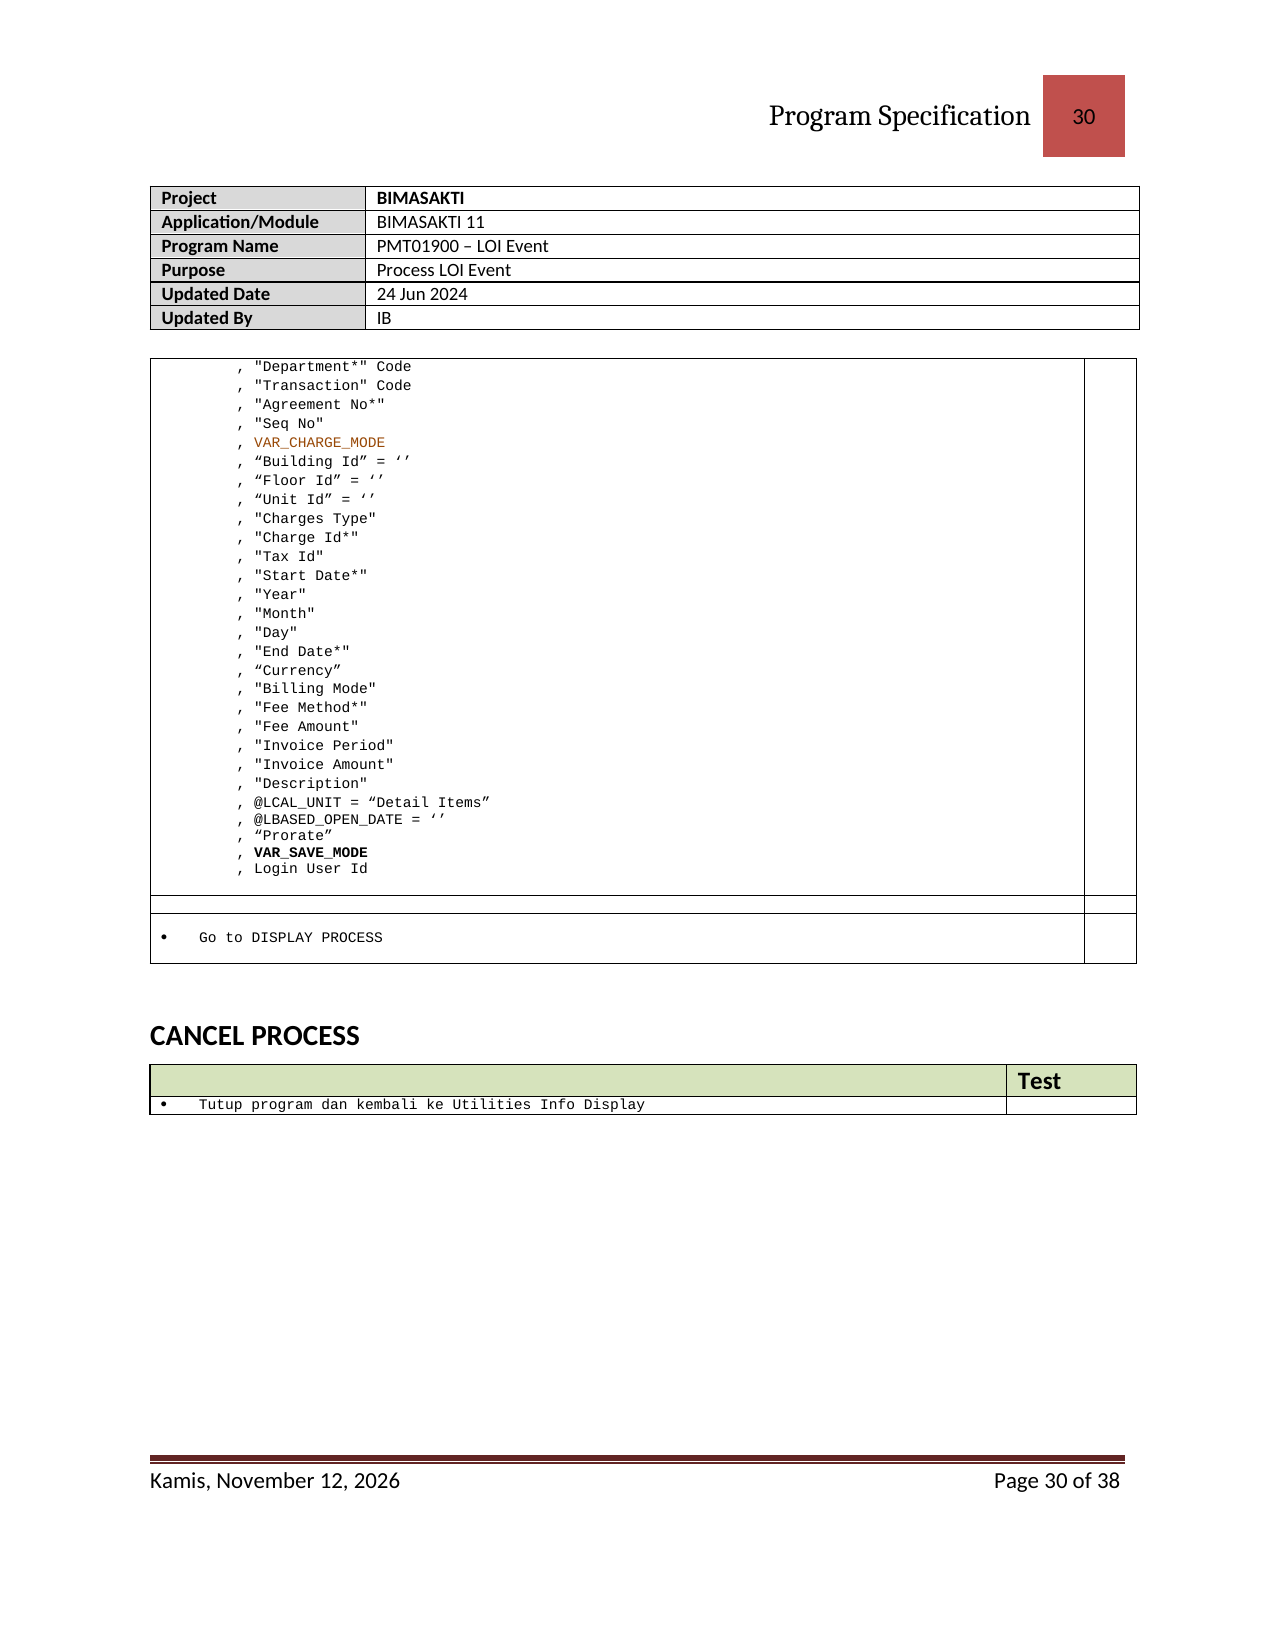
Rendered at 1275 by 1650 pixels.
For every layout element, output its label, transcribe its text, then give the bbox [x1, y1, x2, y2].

table_cell [1085, 896, 1136, 912]
table_cell Go to DISPLAY PROCESS [151, 914, 1084, 963]
table_cell [151, 896, 1084, 912]
table_header Test [1007, 1065, 1136, 1096]
table_cell [1007, 1097, 1136, 1113]
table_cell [151, 359, 1084, 895]
table_cell Tutup program dan kembali ke Utilities Info Display [151, 1097, 1006, 1113]
table_cell [1085, 359, 1136, 895]
subtitle CANCEL PROCESS [150, 1017, 1125, 1053]
table_cell [1085, 914, 1136, 963]
table_header [151, 1065, 1006, 1096]
